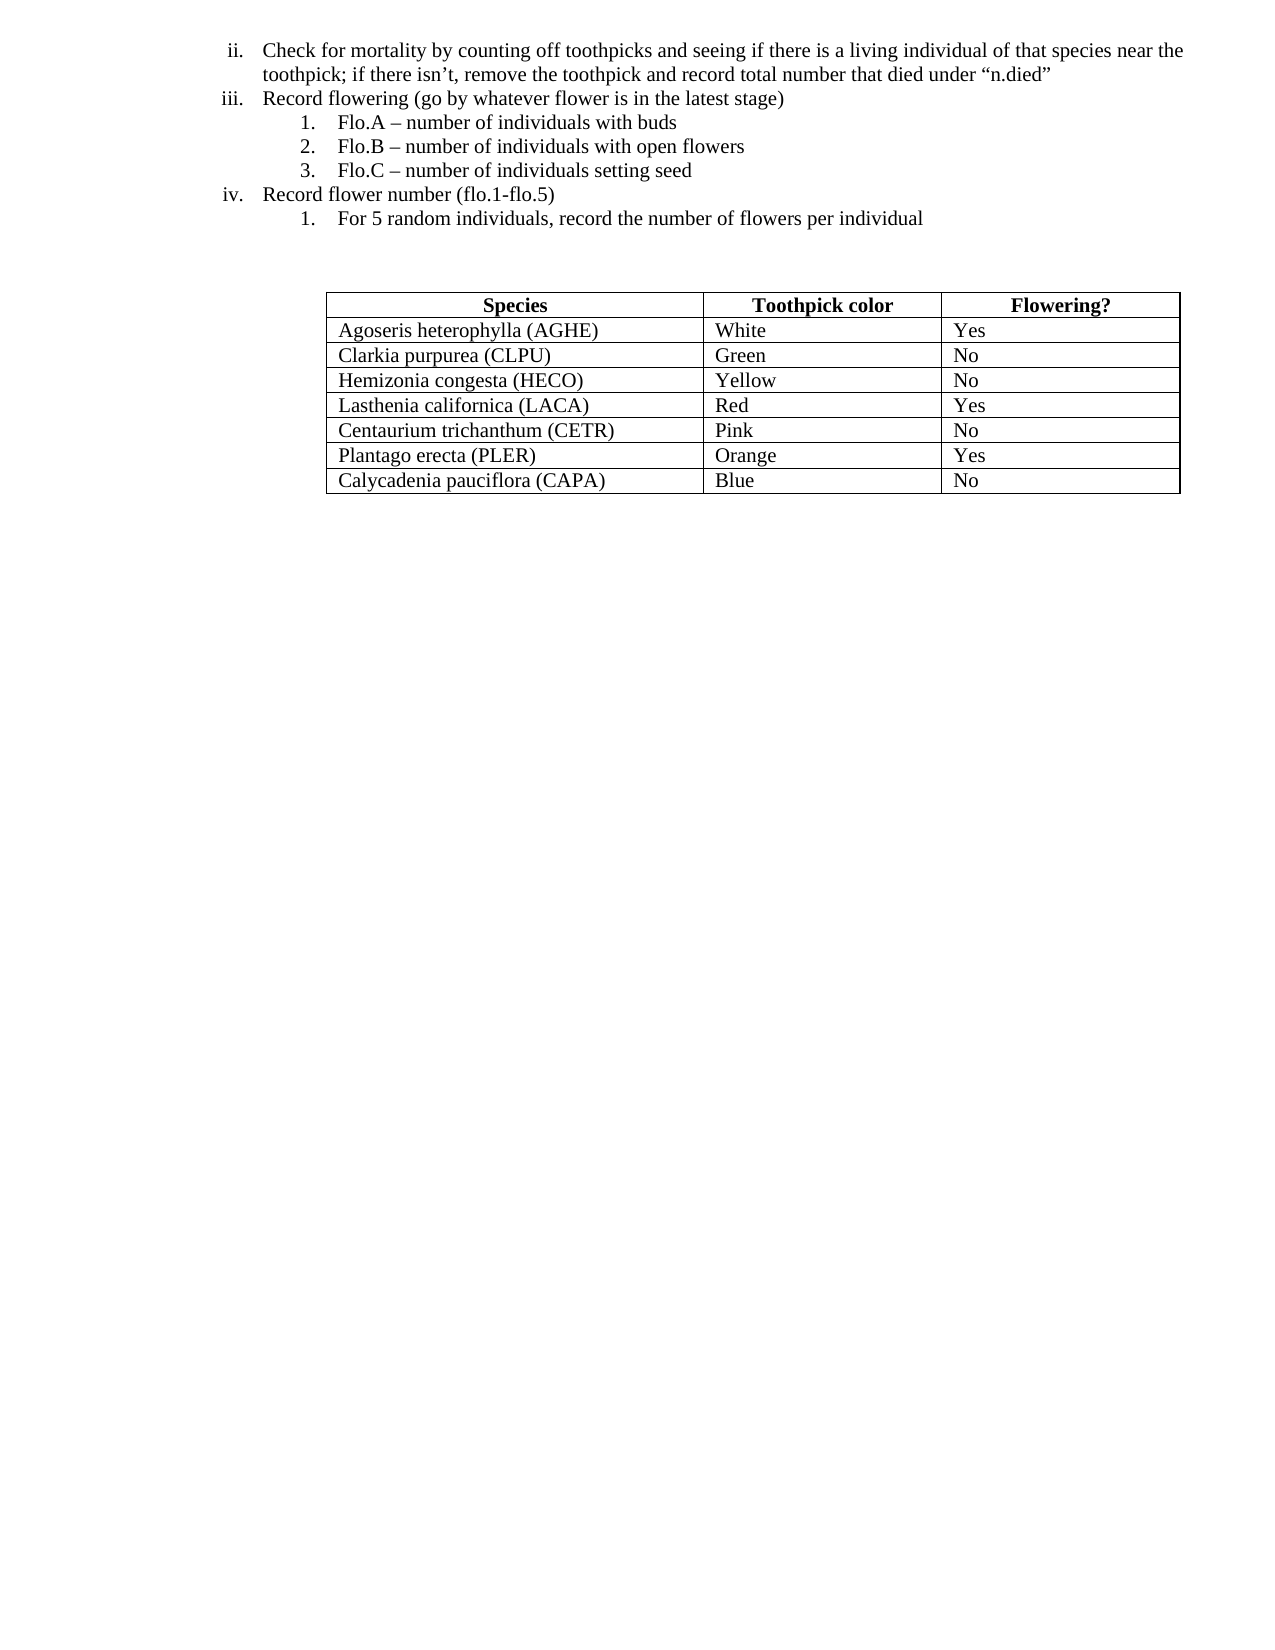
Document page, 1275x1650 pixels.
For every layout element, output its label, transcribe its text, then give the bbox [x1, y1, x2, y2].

table_cell Centaurium trichanthum (CETR) [327, 418, 703, 442]
table_header Flowering? [942, 293, 1179, 317]
table_cell Plantago erecta (PLER) [327, 443, 703, 467]
table_cell Green [704, 343, 941, 367]
list Record flowering (go by whatever flower is in the latest stage) [244, 86, 1237, 110]
table_cell Yes [942, 443, 1179, 467]
table_cell Calycadenia pauciflora (CAPA) [327, 469, 703, 492]
list Check for mortality by counting off toothpicks and seeing if there is a living individual of that species near the toothpick; if there isn’t, remove the toothpick and record total number that died under “n.died” [244, 37, 1237, 86]
table_cell Yellow [704, 368, 941, 392]
list Flo.B – number of individuals with open flowers [300, 134, 1237, 158]
table_cell Lasthenia californica (LACA) [327, 393, 703, 417]
table_cell Red [704, 393, 941, 417]
table_cell No [942, 469, 1179, 492]
table_cell No [942, 418, 1179, 442]
table_cell Blue [704, 469, 941, 492]
table_cell Hemizonia congesta (HECO) [327, 368, 703, 392]
list For 5 random individuals, record the number of flowers per individual [300, 206, 1237, 230]
table_cell Pink [704, 418, 941, 442]
table_header Toothpick color [704, 293, 941, 317]
table_cell Yes [942, 393, 1179, 417]
table_cell Agoseris heterophylla (AGHE) [327, 318, 703, 342]
table_cell Clarkia purpurea (CLPU) [327, 343, 703, 367]
table_cell White [704, 318, 941, 342]
table_cell Orange [704, 443, 941, 467]
list Flo.C – number of individuals setting seed [300, 158, 1237, 182]
table_cell Yes [942, 318, 1179, 342]
table_header Species [327, 293, 703, 317]
list Record flower number (flo.1-flo.5) [244, 182, 1237, 206]
table_cell No [942, 343, 1179, 367]
list Flo.A – number of individuals with buds [300, 110, 1237, 134]
table_cell No [942, 368, 1179, 392]
